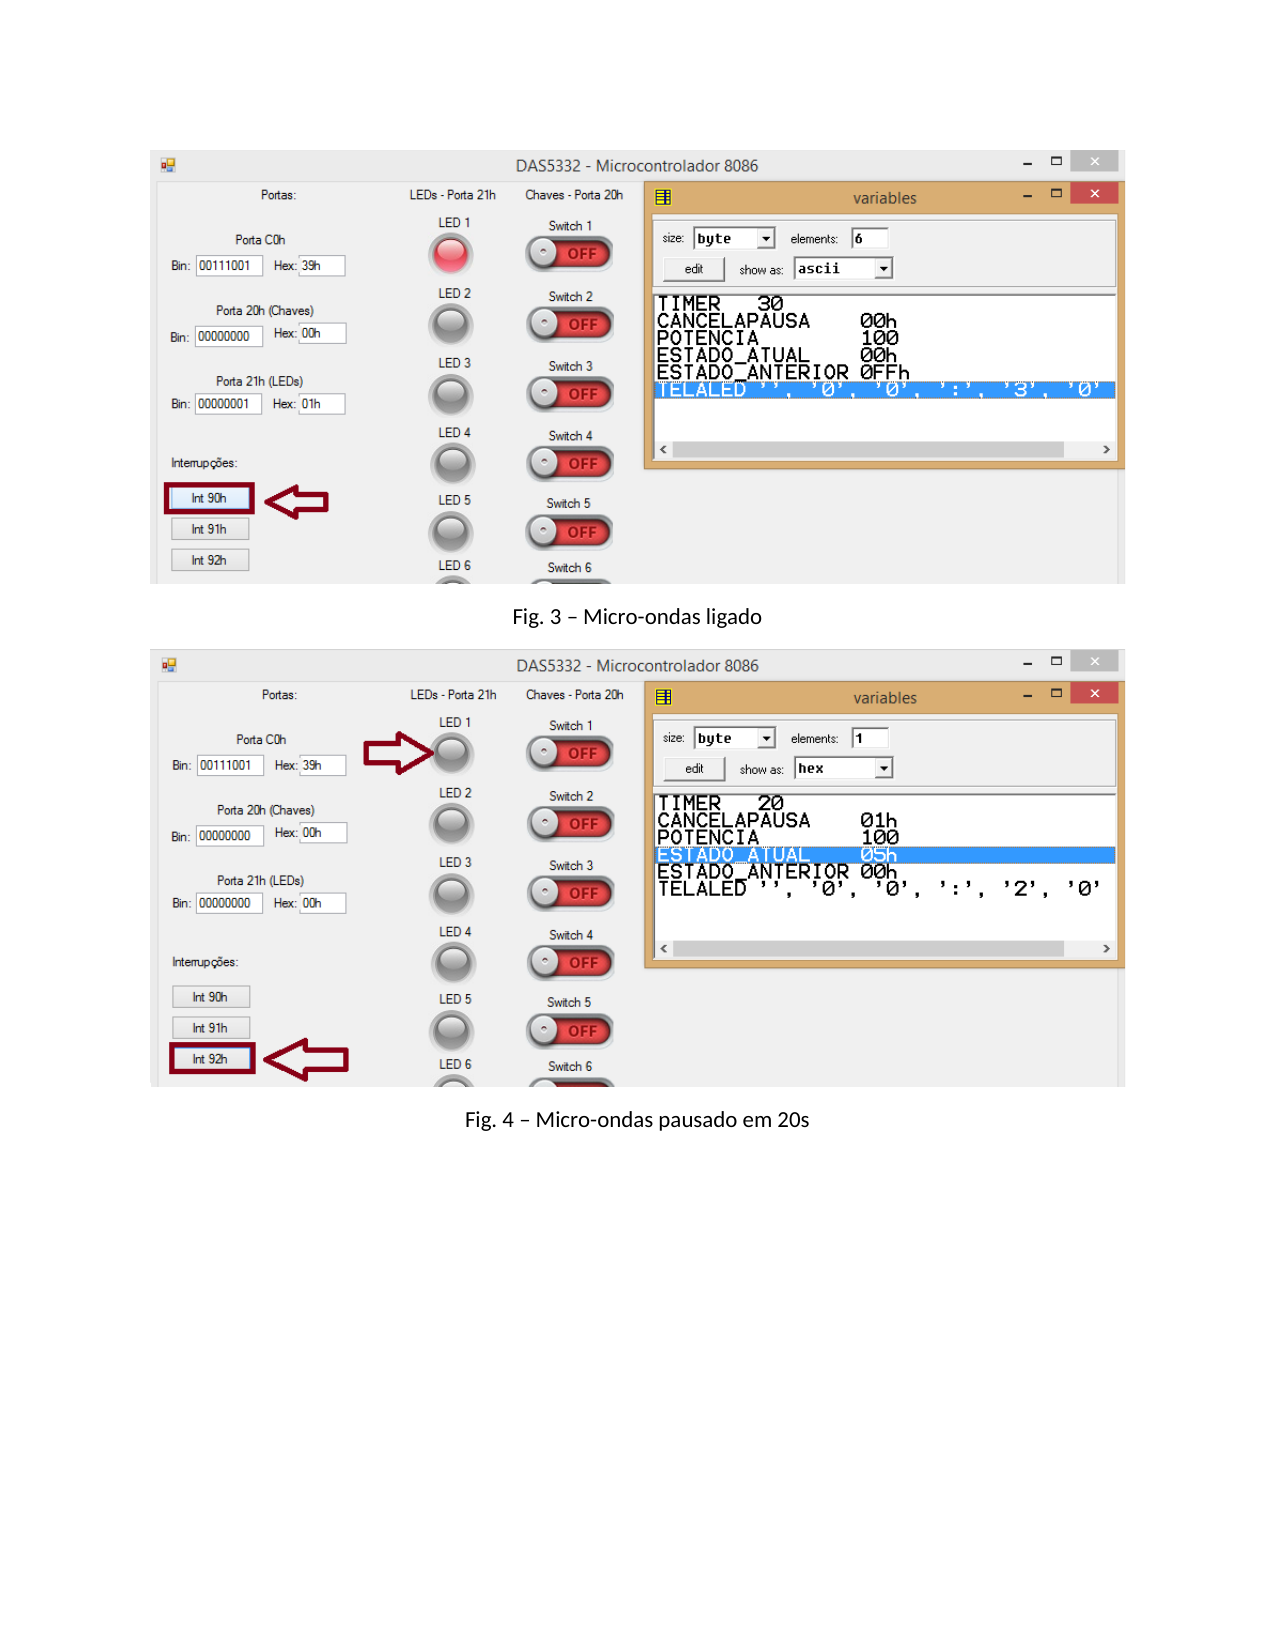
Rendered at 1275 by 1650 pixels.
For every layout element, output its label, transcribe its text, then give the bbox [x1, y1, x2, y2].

picture [150, 649, 1125, 1087]
text Fig. 4 – Micro-ondas pausado em 20s [150, 1106, 1124, 1133]
text Fig. 3 – Micro-ondas ligado [150, 602, 1124, 630]
picture [150, 150, 1125, 584]
